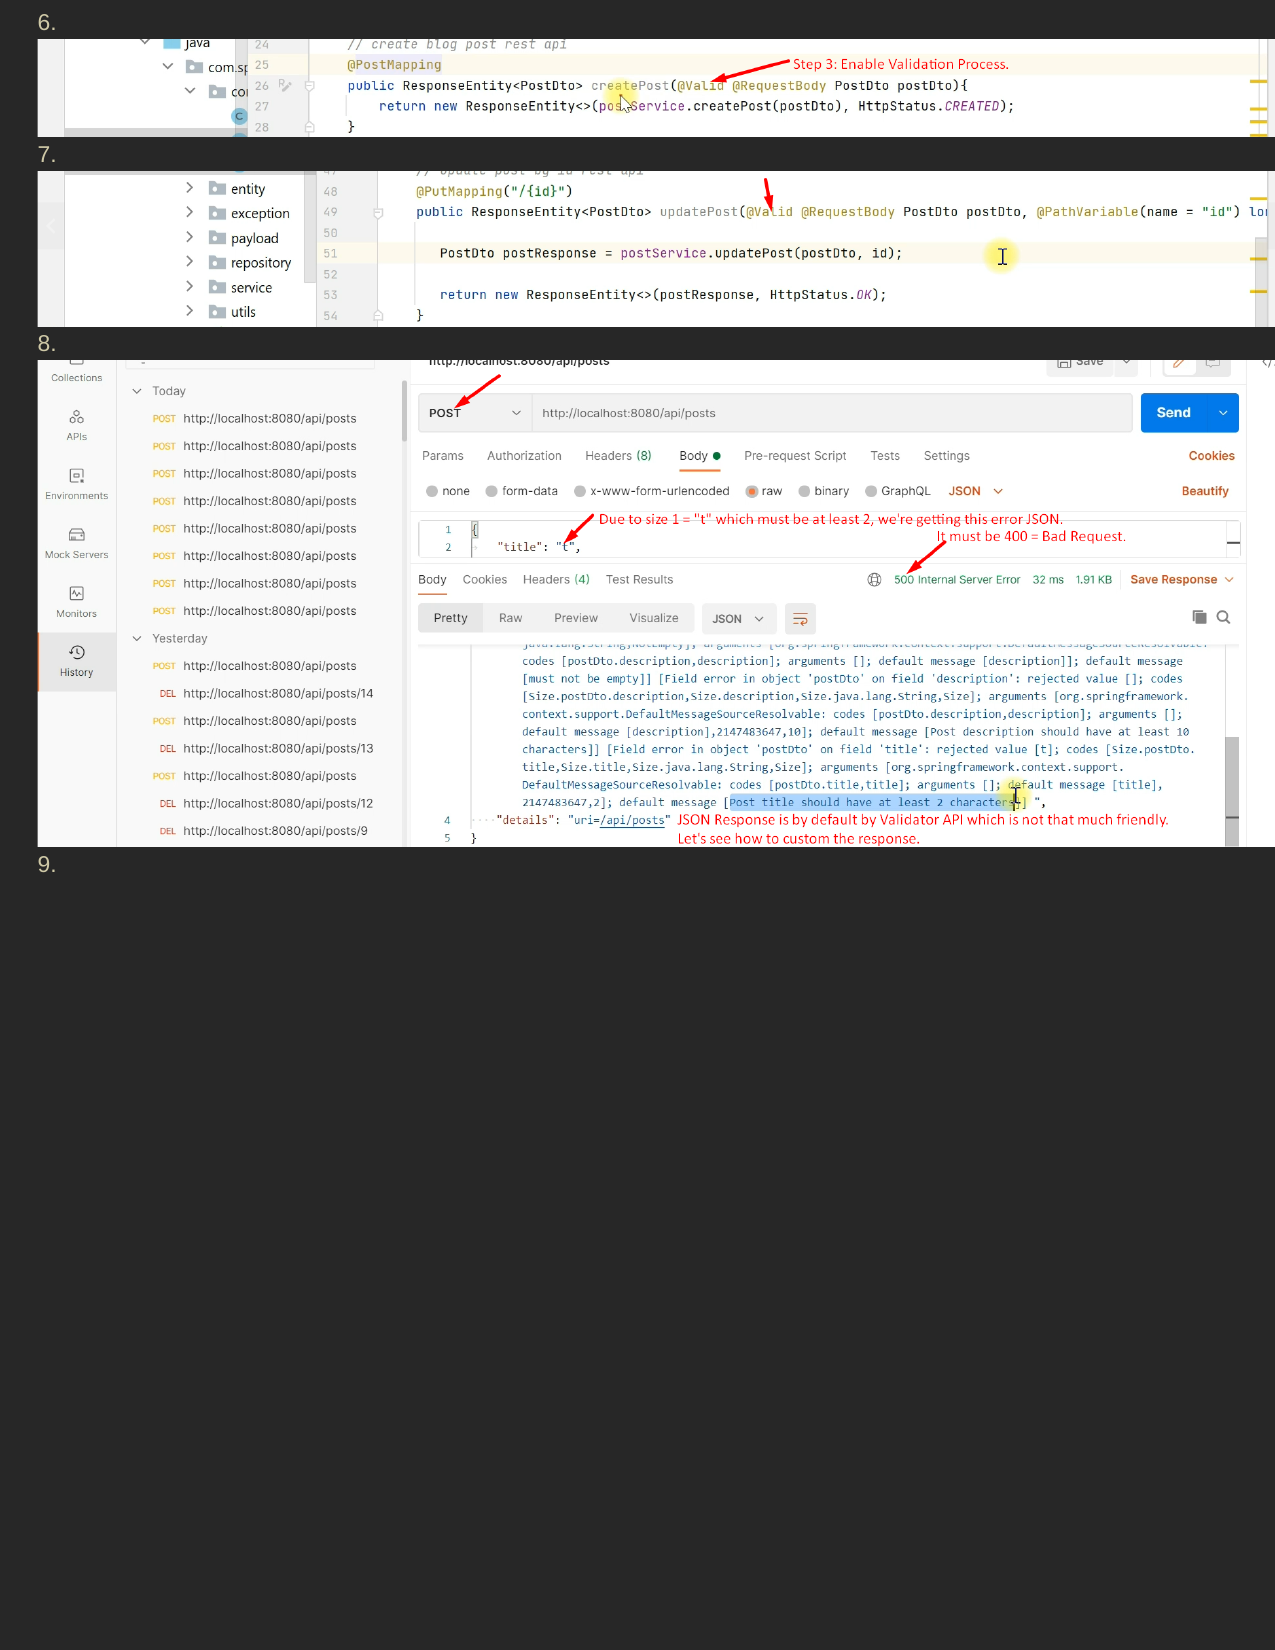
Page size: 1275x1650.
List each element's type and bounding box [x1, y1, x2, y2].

picture [37, 171, 1275, 327]
picture [37, 360, 1275, 847]
picture [37, 39, 1275, 137]
